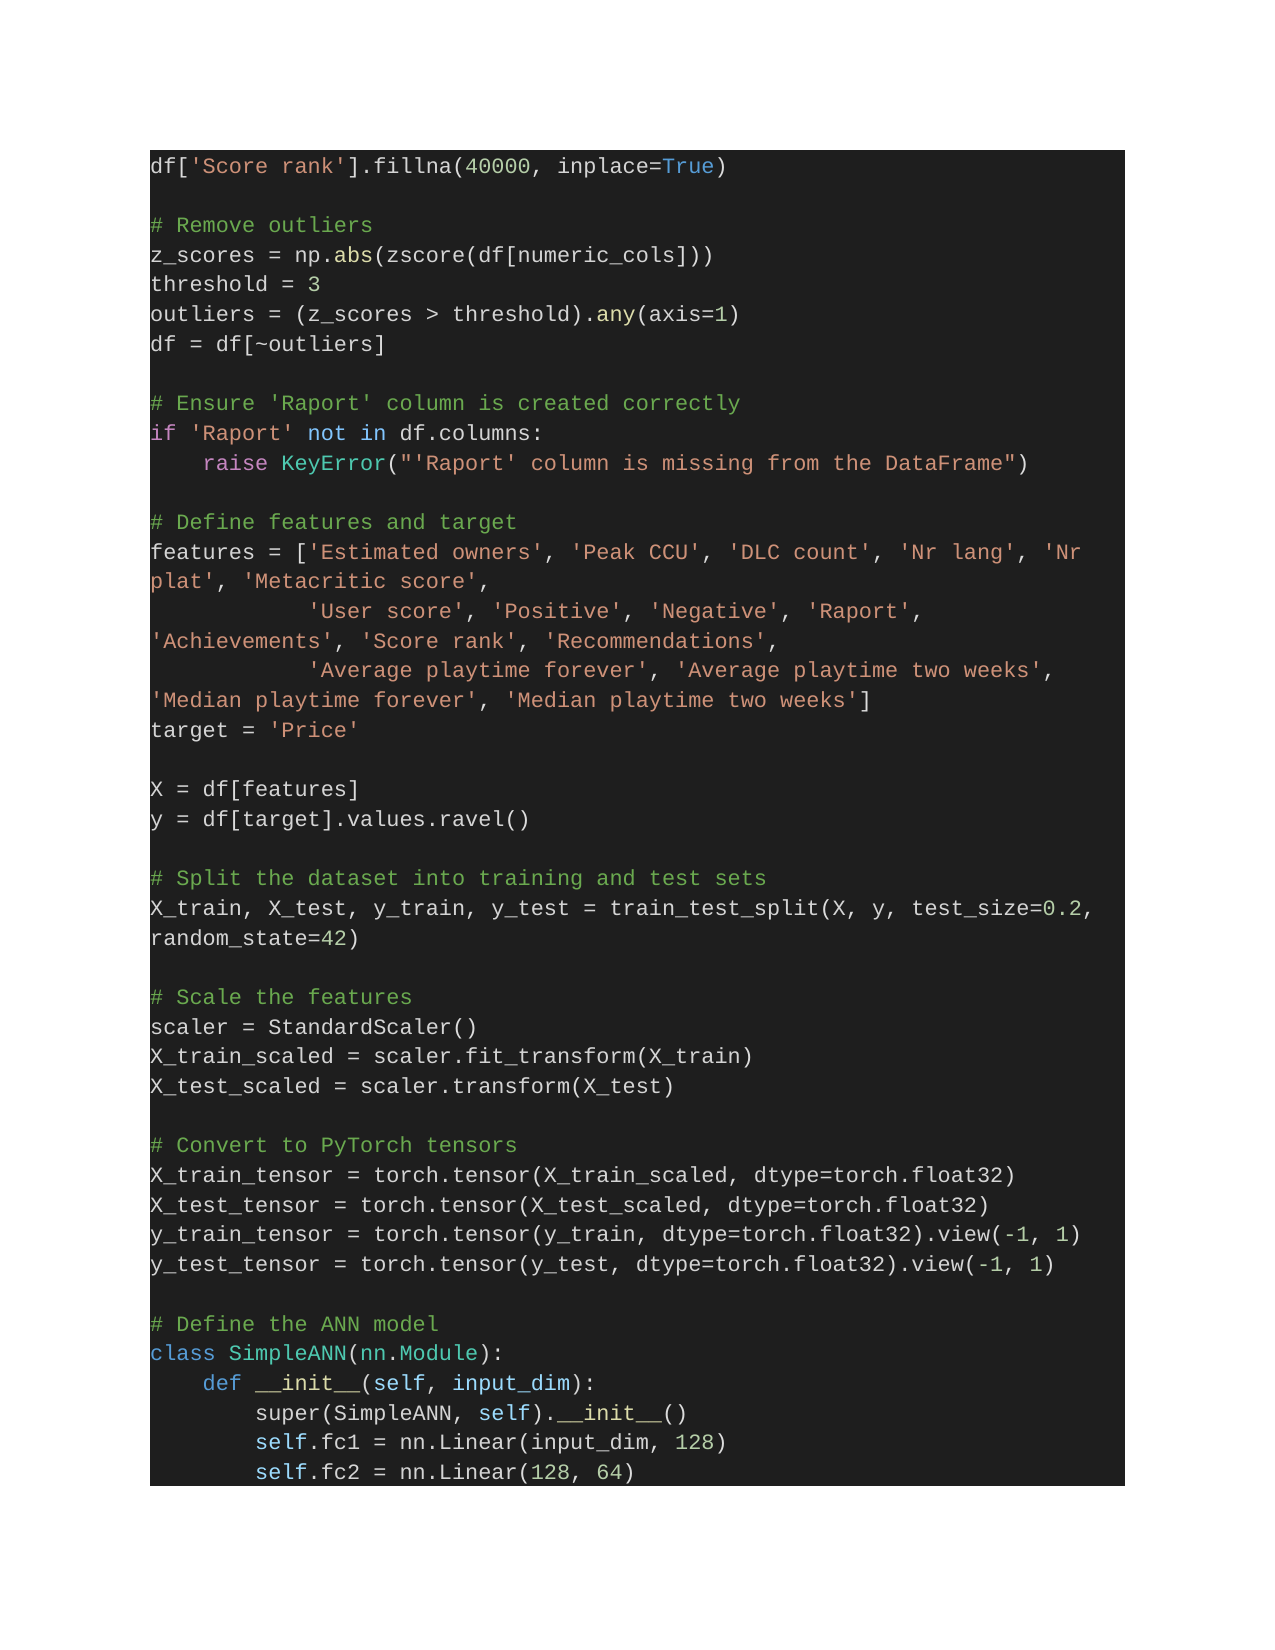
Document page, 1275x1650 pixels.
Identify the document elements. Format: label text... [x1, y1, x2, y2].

text y_train_tensor = torch.tensor(y_train, dtype=torch.float32).view(-1, 1) [150, 1219, 1125, 1248]
text outliers = (z_scores > threshold).any(axis=1) [150, 298, 1125, 328]
text features = ['Estimated owners', 'Peak CCU', 'DLC count', 'Nr lang', 'Nr plat', 'Metacritic score', [150, 536, 1125, 595]
text def __init__(self, input_dim): [150, 1367, 1125, 1397]
text 'Average playtime forever', 'Average playtime two weeks', 'Median playtime forever', 'Median playtime two weeks'] [150, 655, 1125, 714]
text X_train, X_test, y_train, y_test = train_test_split(X, y, test_size=0.2, random_state=42) [150, 892, 1125, 952]
text X_test_tensor = torch.tensor(X_test_scaled, dtype=torch.float32) [150, 1189, 1125, 1219]
text class SimpleANN(nn.Module): [150, 1337, 1125, 1367]
text df['Score rank'].fillna(40000, inplace=True) [150, 150, 1125, 180]
text # Split the dataset into training and test sets [150, 862, 1125, 892]
text z_scores = np.abs(zscore(df[numeric_cols])) [150, 239, 1125, 269]
text 'User score', 'Positive', 'Negative', 'Raport', 'Achievements', 'Score rank', 'Recommendations', [150, 595, 1125, 655]
text super(SimpleANN, self).__init__() [150, 1397, 1125, 1427]
text if 'Raport' not in df.columns: [150, 417, 1125, 447]
text target = 'Price' [150, 714, 1125, 744]
text # Ensure 'Raport' column is created correctly [150, 387, 1125, 417]
text X = df[features] [150, 773, 1125, 803]
text self.fc2 = nn.Linear(128, 64) [150, 1456, 1125, 1486]
text scaler = StandardScaler() [150, 1011, 1125, 1041]
text X_train_scaled = scaler.fit_transform(X_train) [150, 1041, 1125, 1070]
text # Define features and target [150, 506, 1125, 536]
text raise KeyError("'Raport' column is missing from the DataFrame") [150, 447, 1125, 477]
text y_test_tensor = torch.tensor(y_test, dtype=torch.float32).view(-1, 1) [150, 1248, 1125, 1278]
text self.fc1 = nn.Linear(input_dim, 128) [150, 1427, 1125, 1456]
text # Convert to PyTorch tensors [150, 1130, 1125, 1159]
text # Remove outliers [150, 209, 1125, 239]
text # Define the ANN model [150, 1308, 1125, 1337]
text threshold = 3 [150, 269, 1125, 298]
text df = df[~outliers] [150, 328, 1125, 358]
text X_test_scaled = scaler.transform(X_test) [150, 1070, 1125, 1100]
text X_train_tensor = torch.tensor(X_train_scaled, dtype=torch.float32) [150, 1159, 1125, 1189]
text y = df[target].values.ravel() [150, 803, 1125, 833]
text # Scale the features [150, 981, 1125, 1011]
